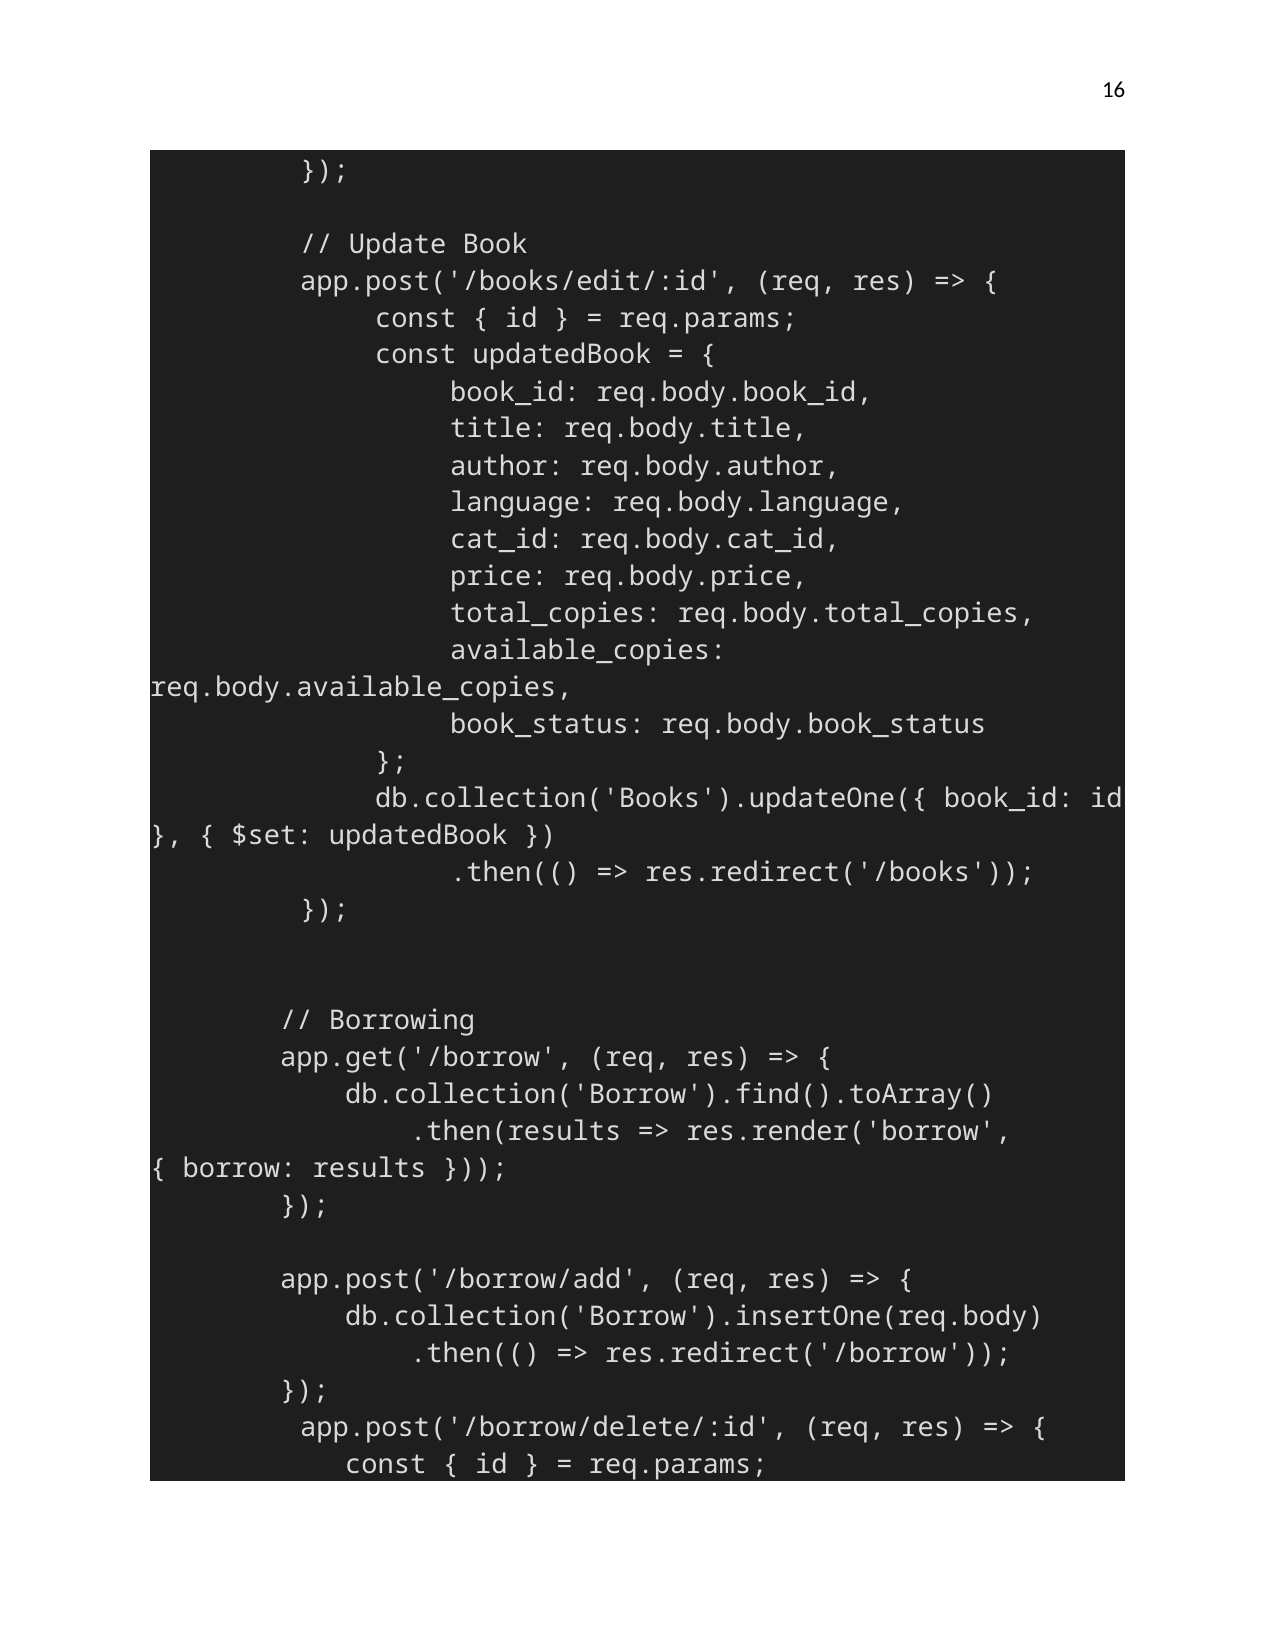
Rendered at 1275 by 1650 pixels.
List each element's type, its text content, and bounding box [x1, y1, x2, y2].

text book_id: req.body.book_id, [150, 372, 1125, 409]
text app.get('/borrow', (req, res) => { [150, 1037, 1125, 1074]
text // Update Book [150, 224, 1125, 261]
text db.collection('Books').updateOne({ book_id: id }, { $set: updatedBook }) [150, 779, 1125, 853]
text app.post('/books/edit/:id', (req, res) => { [150, 261, 1125, 298]
text const updatedBook = { [150, 335, 1125, 372]
text price: req.body.price, [150, 557, 1125, 594]
text language: req.body.language, [150, 483, 1125, 520]
text db.collection('Borrow').insertOne(req.body) [150, 1296, 1125, 1333]
text }); [150, 889, 1125, 927]
text cat_id: req.body.cat_id, [150, 520, 1125, 557]
text }); [150, 150, 1125, 187]
text }); [150, 1370, 1125, 1407]
text const { id } = req.params; [150, 1444, 1125, 1481]
text author: req.body.author, [150, 446, 1125, 483]
text db.collection('Borrow').find().toArray() [150, 1074, 1125, 1111]
text .then(() => res.redirect('/books')); [150, 853, 1125, 889]
text app.post('/borrow/add', (req, res) => { [150, 1259, 1125, 1296]
text title: req.body.title, [150, 409, 1125, 446]
text .then(results => res.render('borrow', { borrow: results })); [150, 1111, 1125, 1185]
text available_copies: req.body.available_copies, [150, 631, 1125, 705]
text // Borrowing [150, 1001, 1125, 1037]
text total_copies: req.body.total_copies, [150, 594, 1125, 631]
text app.post('/borrow/delete/:id', (req, res) => { [150, 1407, 1125, 1444]
text const { id } = req.params; [150, 298, 1125, 335]
text }; [150, 742, 1125, 779]
text .then(() => res.redirect('/borrow')); [150, 1333, 1125, 1370]
text book_status: req.body.book_status [150, 705, 1125, 742]
text }); [150, 1185, 1125, 1222]
